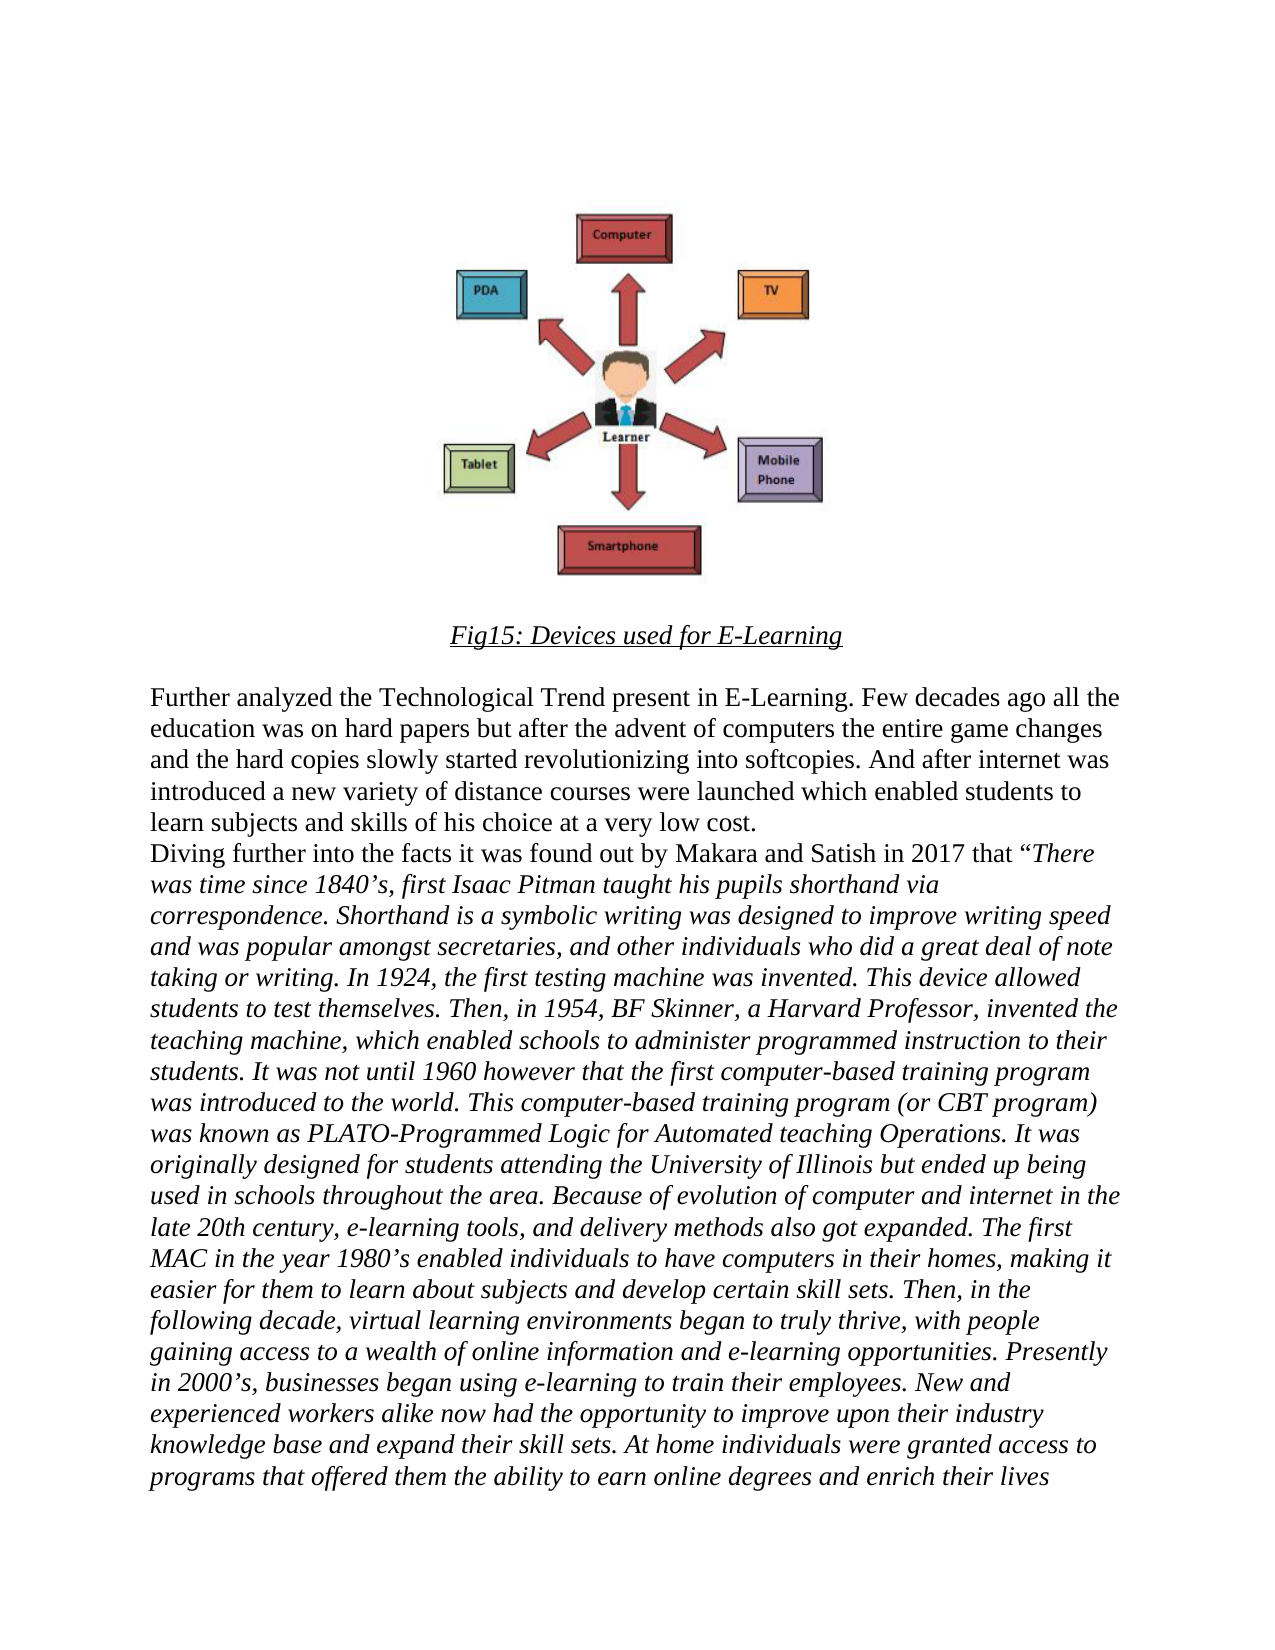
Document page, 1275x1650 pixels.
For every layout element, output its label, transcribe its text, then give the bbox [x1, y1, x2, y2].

picture [355, 180, 903, 588]
text Fig15: Devices used for E-Learning [375, 619, 1125, 650]
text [150, 837, 1125, 1491]
text Further analyzed the Technological Trend present in E-Learning. Few decades ago all the education was on hard papers but after the advent of computers the entire game changes and the hard copies slowly started revolutionizing into softcopies. And after internet was introduced a new variety of distance courses were launched which enabled students to learn subjects and skills of his choice at a very low cost. [150, 681, 1125, 837]
